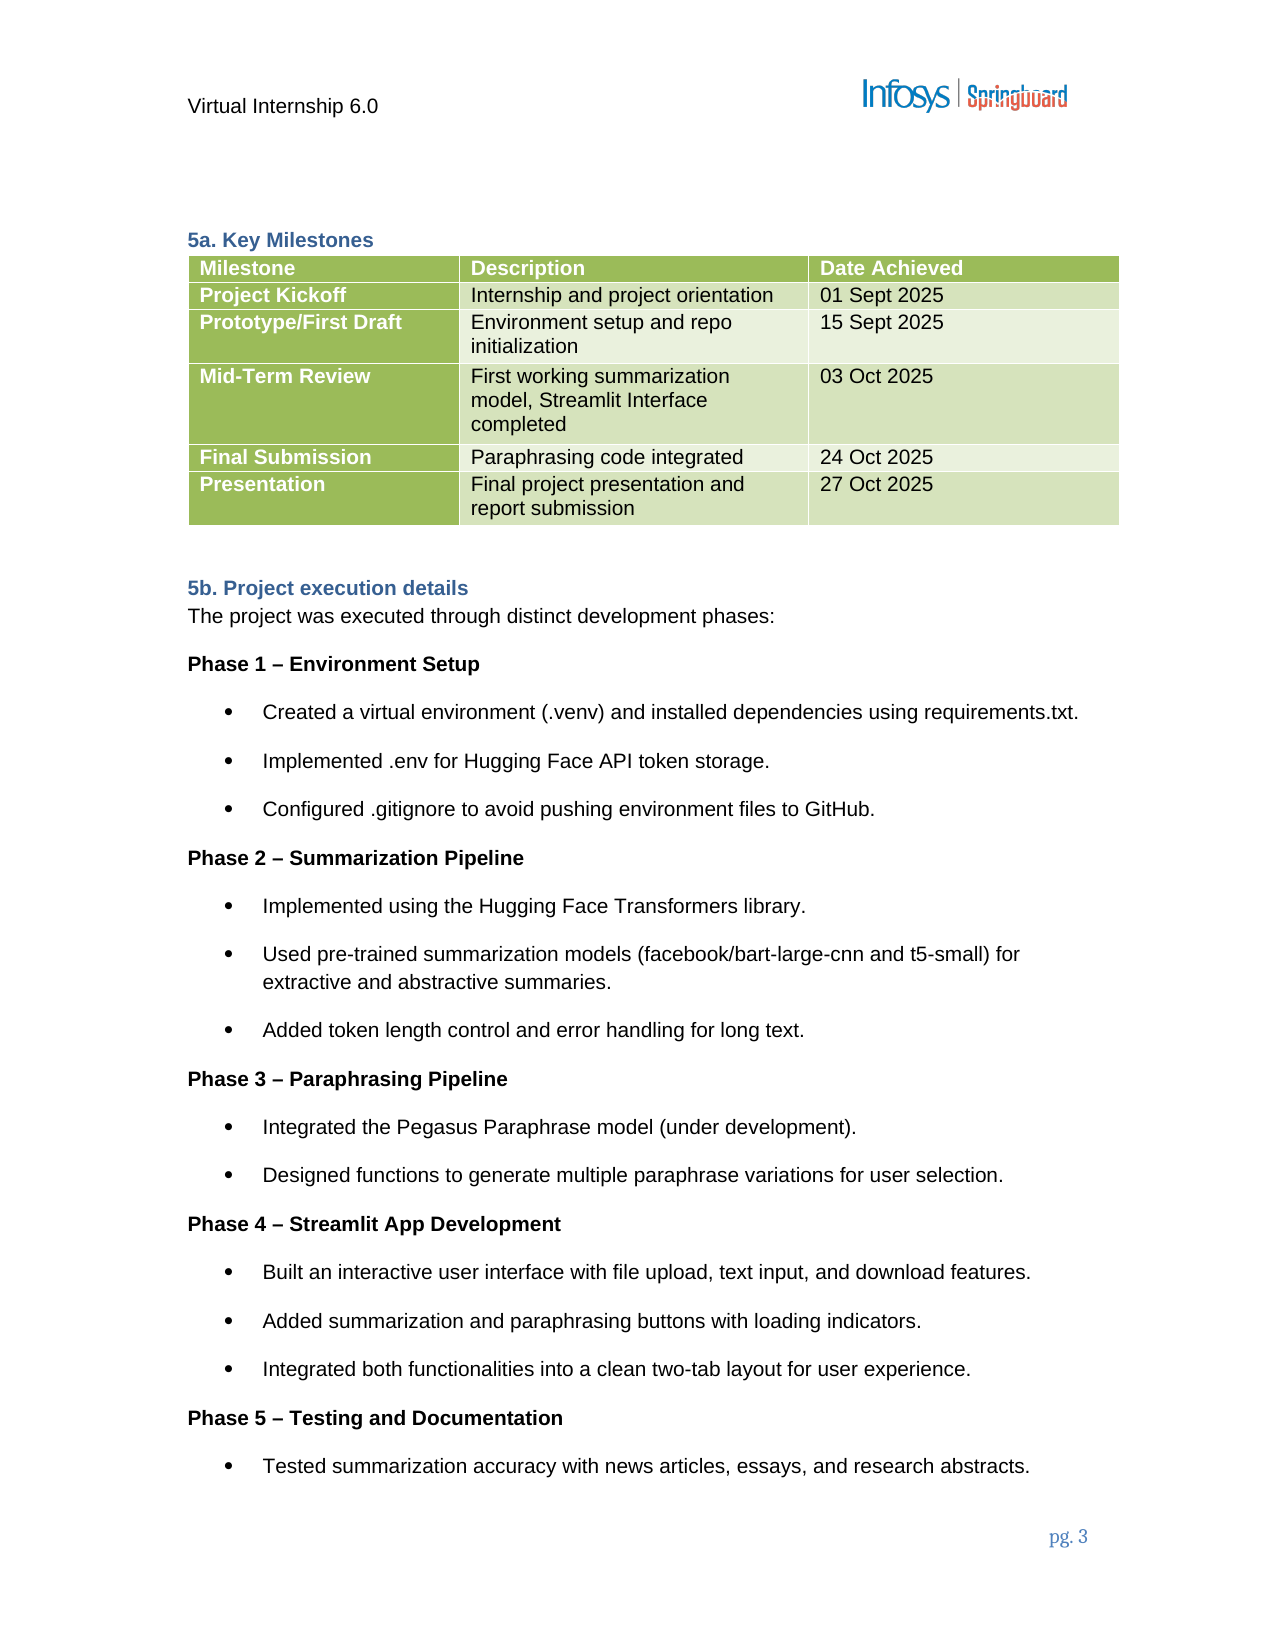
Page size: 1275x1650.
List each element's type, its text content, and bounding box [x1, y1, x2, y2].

list Tested summarization accuracy with news articles, essays, and research abstracts. [225, 1454, 1087, 1478]
text Phase 4 – Streamlit App Development [187, 1212, 1087, 1236]
table_cell First working summarization model, Streamlit Interface completed [460, 364, 808, 444]
list Implemented using the Hugging Face Transformers library. [225, 894, 1087, 918]
list Configured .gitignore to avoid pushing environment files to GitHub. [225, 797, 1087, 821]
list Designed functions to generate multiple paraphrase variations for user selection. [225, 1163, 1087, 1187]
table_cell Mid-Term Review [189, 364, 459, 444]
table_cell Prototype/First Draft [189, 310, 459, 363]
table_cell Project Kickoff [189, 283, 459, 309]
table_cell Presentation [189, 472, 459, 525]
picture [846, 75, 1084, 114]
list Built an interactive user interface with file upload, text input, and download features. [225, 1260, 1087, 1284]
text Phase 5 – Testing and Documentation [187, 1405, 1087, 1429]
list Used pre-trained summarization models (facebook/bart-large-cnn and t5-small) for extractive and abstractive summaries. [225, 942, 1087, 994]
list Added token length control and error handling for long text. [225, 1018, 1087, 1042]
table_cell 27 Oct 2025 [809, 472, 1119, 525]
text Phase 3 – Paraphrasing Pipeline [187, 1067, 1087, 1091]
subtitle 5a. Key Milestones [187, 227, 1087, 251]
table_cell Paraphrasing code integrated [460, 445, 808, 471]
table_cell Internship and project orientation [460, 283, 808, 309]
table_cell 24 Oct 2025 [809, 445, 1119, 471]
list Integrated both functionalities into a clean two-tab layout for user experience. [225, 1357, 1087, 1381]
subtitle 5b. Project execution details [187, 576, 1087, 600]
table_cell 01 Sept 2025 [809, 283, 1119, 309]
text Phase 2 – Summarization Pipeline [187, 845, 1087, 869]
table_cell 15 Sept 2025 [809, 310, 1119, 363]
list Integrated the Pegasus Paraphrase model (under development). [225, 1115, 1087, 1139]
list Created a virtual environment (.venv) and installed dependencies using requirements.txt. [225, 700, 1087, 724]
table_header Milestone [189, 256, 459, 282]
text Phase 1 – Environment Setup [187, 652, 1087, 676]
text The project was executed through distinct development phases: [187, 603, 1087, 627]
table_cell 03 Oct 2025 [809, 364, 1119, 444]
table_cell Environment setup and repo initialization [460, 310, 808, 363]
table_cell Final project presentation and report submission [460, 472, 808, 525]
list Implemented .env for Hugging Face API token storage. [225, 748, 1087, 773]
table_cell Final Submission [189, 445, 459, 471]
table_header Date Achieved [809, 256, 1119, 282]
list Added summarization and paraphrasing buttons with loading indicators. [225, 1308, 1087, 1333]
table_header Description [460, 256, 808, 282]
